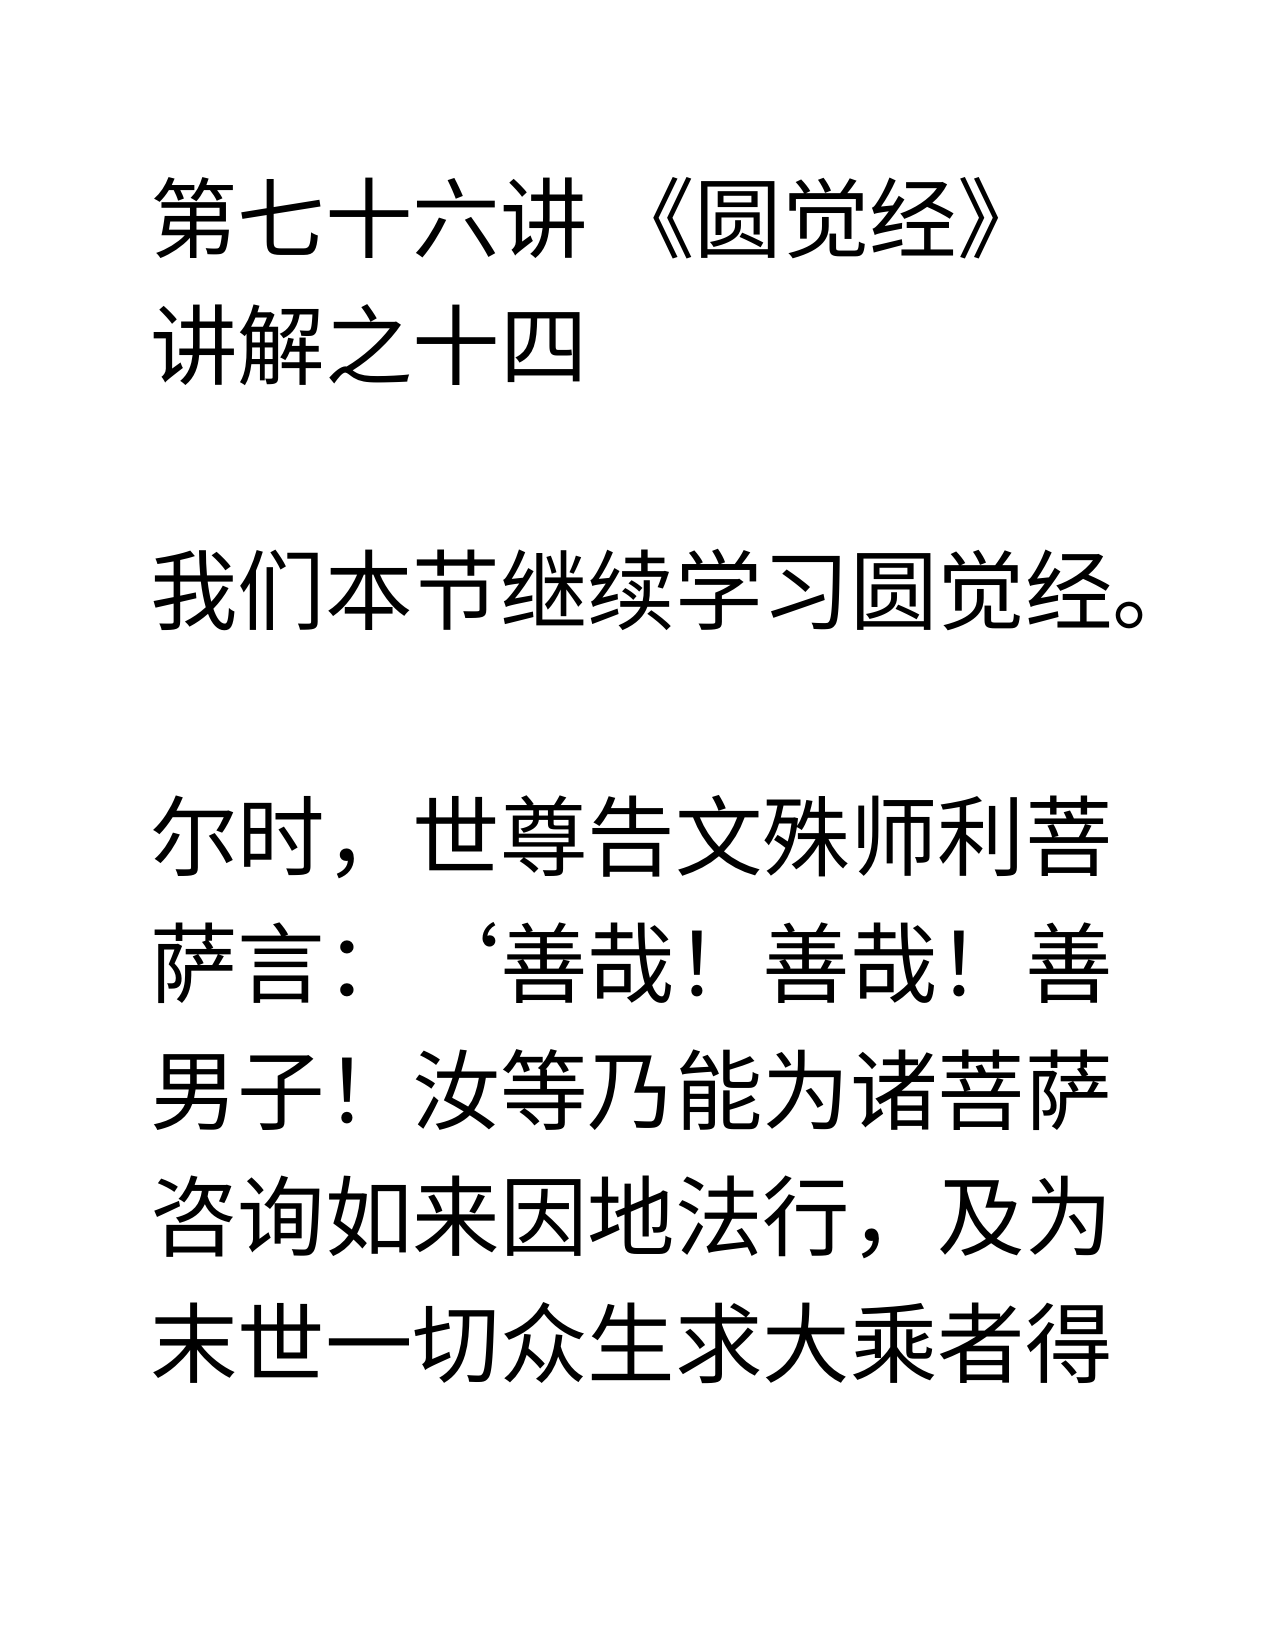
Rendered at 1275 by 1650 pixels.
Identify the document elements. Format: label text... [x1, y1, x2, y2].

text 我们本节继续学习圆觉经。 [150, 522, 1125, 649]
text 第七十六讲 《圆觉经》讲解之十四 [150, 150, 1125, 403]
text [150, 768, 1125, 1402]
